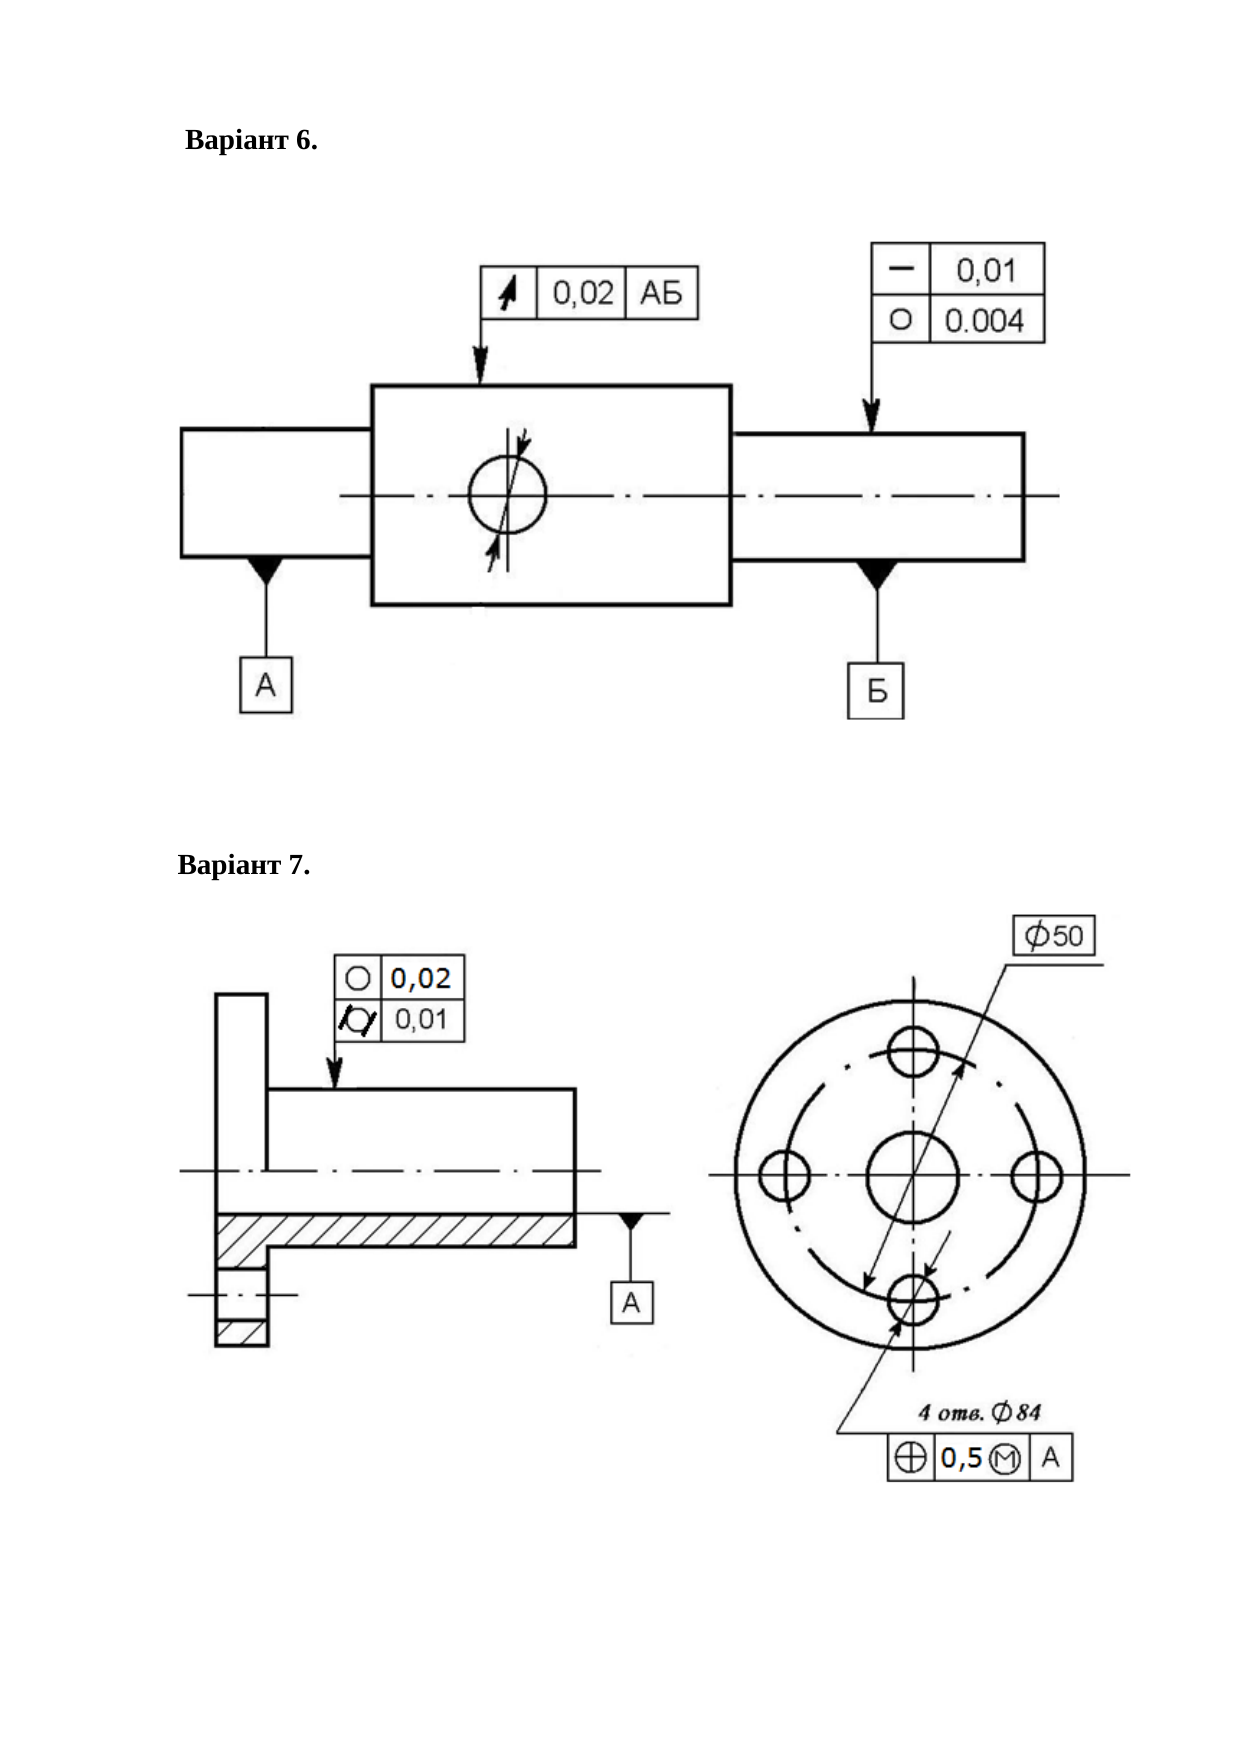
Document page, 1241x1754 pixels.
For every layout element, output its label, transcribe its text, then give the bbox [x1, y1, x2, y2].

picture [177, 912, 1152, 1485]
text Варіант 7. [177, 847, 1152, 880]
picture [177, 239, 1063, 723]
text Варіант 6. [177, 118, 1152, 158]
